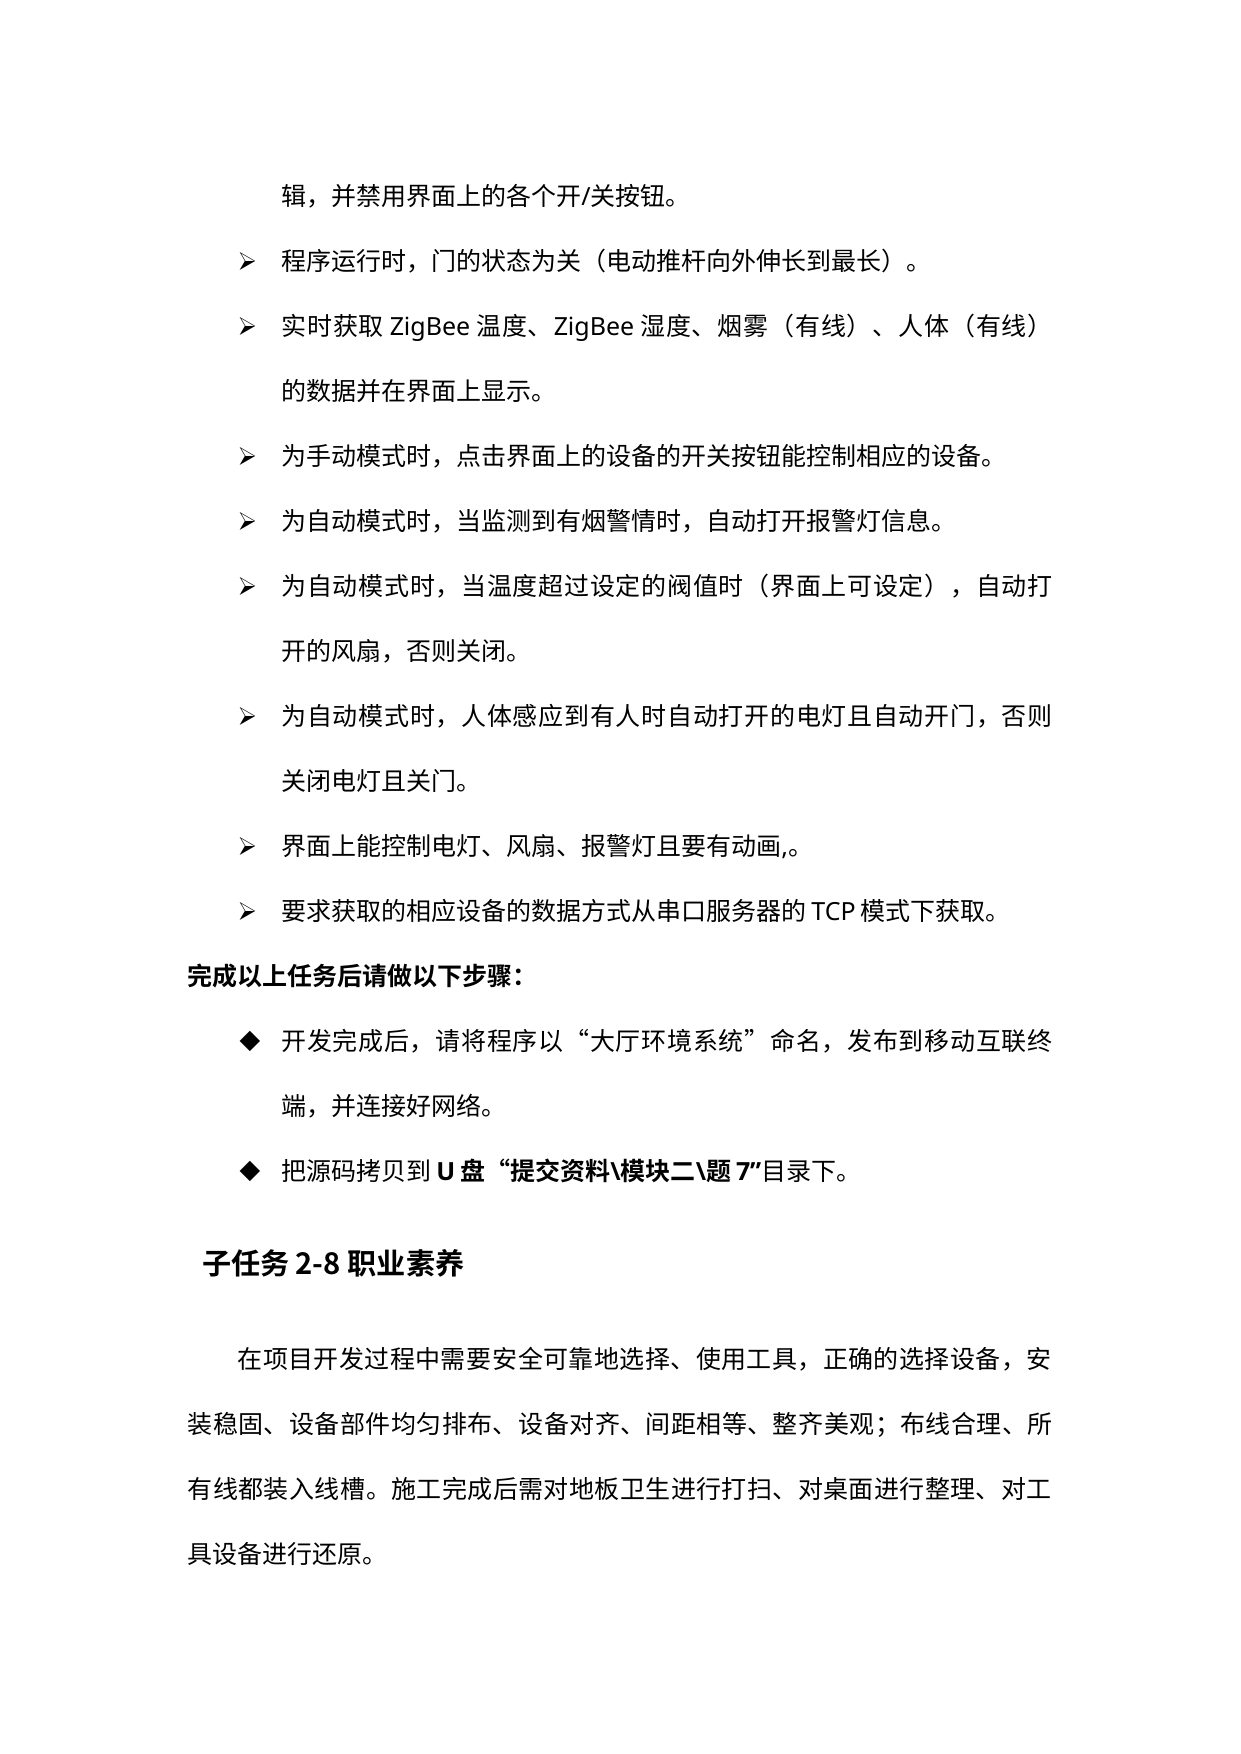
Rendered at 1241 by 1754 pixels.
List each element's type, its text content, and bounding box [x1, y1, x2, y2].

list 界面上能控制电灯、风扇、报警灯且要有动画,。 [237, 812, 1053, 877]
list 为手动模式时，点击界面上的设备的开关按钮能控制相应的设备。 [237, 422, 1053, 487]
list 实时获取ZigBee温度、ZigBee湿度、烟雾（有线）、人体（有线）的数据并在界面上显示。 [237, 292, 1053, 422]
list 为自动模式时，当监测到有烟警情时，自动打开报警灯信息。 [237, 487, 1053, 552]
text 完成以上任务后请做以下步骤： [187, 942, 1053, 1007]
text 在项目开发过程中需要安全可靠地选择、使用工具，正确的选择设备，安装稳固、设备部件均匀排布、设备对齐、间距相等、整齐美观；布线合理、所有线都装入线槽。施工完成后需对地板卫生进行打扫、对桌面进行整理、对工具设备进行还原。 [187, 1325, 1053, 1585]
list 程序运行时，门的状态为关（电动推杆向外伸长到最长）。 [237, 227, 1053, 292]
list 开发完成后，请将程序以“大厅环境系统”命名，发布到移动互联终端，并连接好网络。 [237, 1007, 1053, 1137]
list 把源码拷贝到U盘“提交资料\模块二\题7”目录下。 [237, 1137, 1053, 1202]
list 为自动模式时，当温度超过设定的阀值时（界面上可设定），自动打开的风扇，否则关闭。 [237, 552, 1053, 682]
list 为自动模式时，人体感应到有人时自动打开的电灯且自动开门，否则关闭电灯且关门。 [237, 682, 1053, 812]
list 要求获取的相应设备的数据方式从串口服务器的TCP模式下获取。 [237, 877, 1053, 942]
subtitle 子任务2-8 职业素养 [187, 1229, 1053, 1294]
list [237, 162, 1053, 227]
